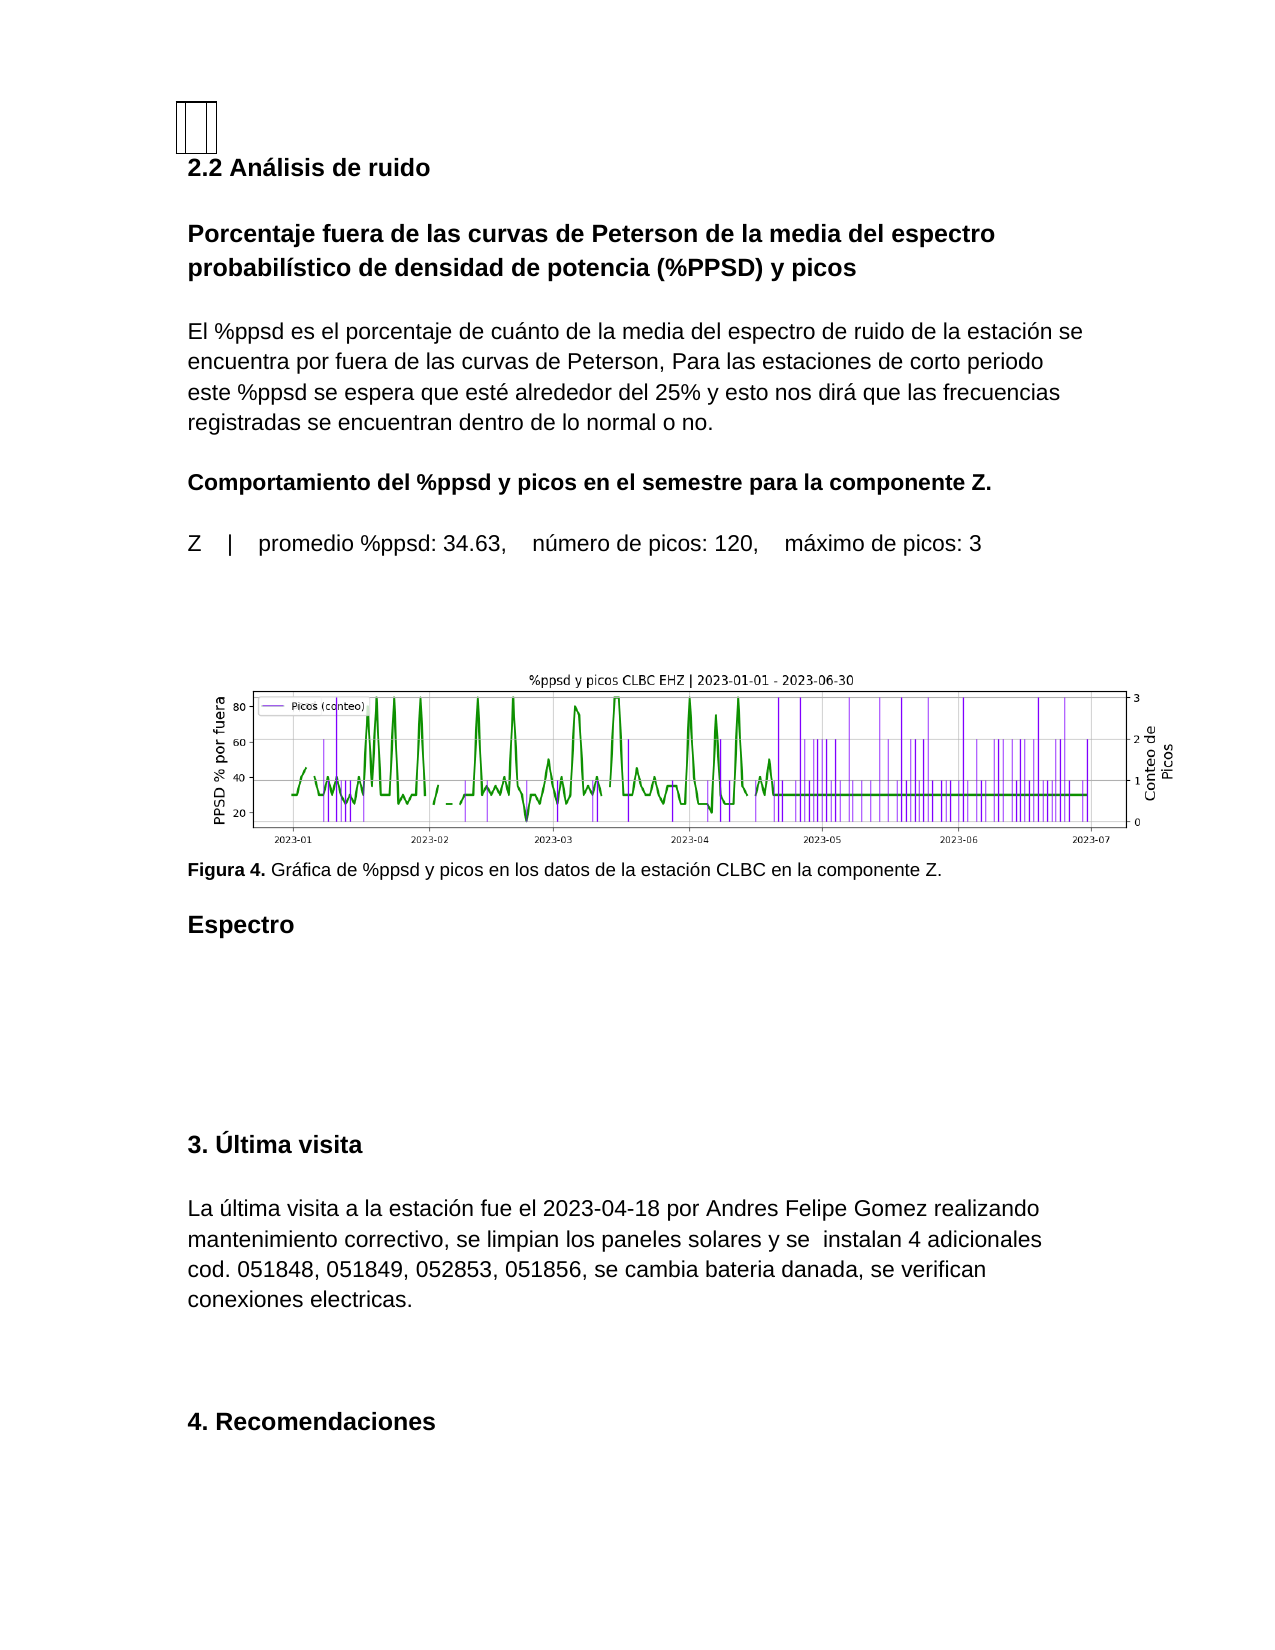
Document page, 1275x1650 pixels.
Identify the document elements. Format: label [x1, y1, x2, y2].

text [187, 153, 1087, 1499]
picture [206, 620, 1182, 852]
